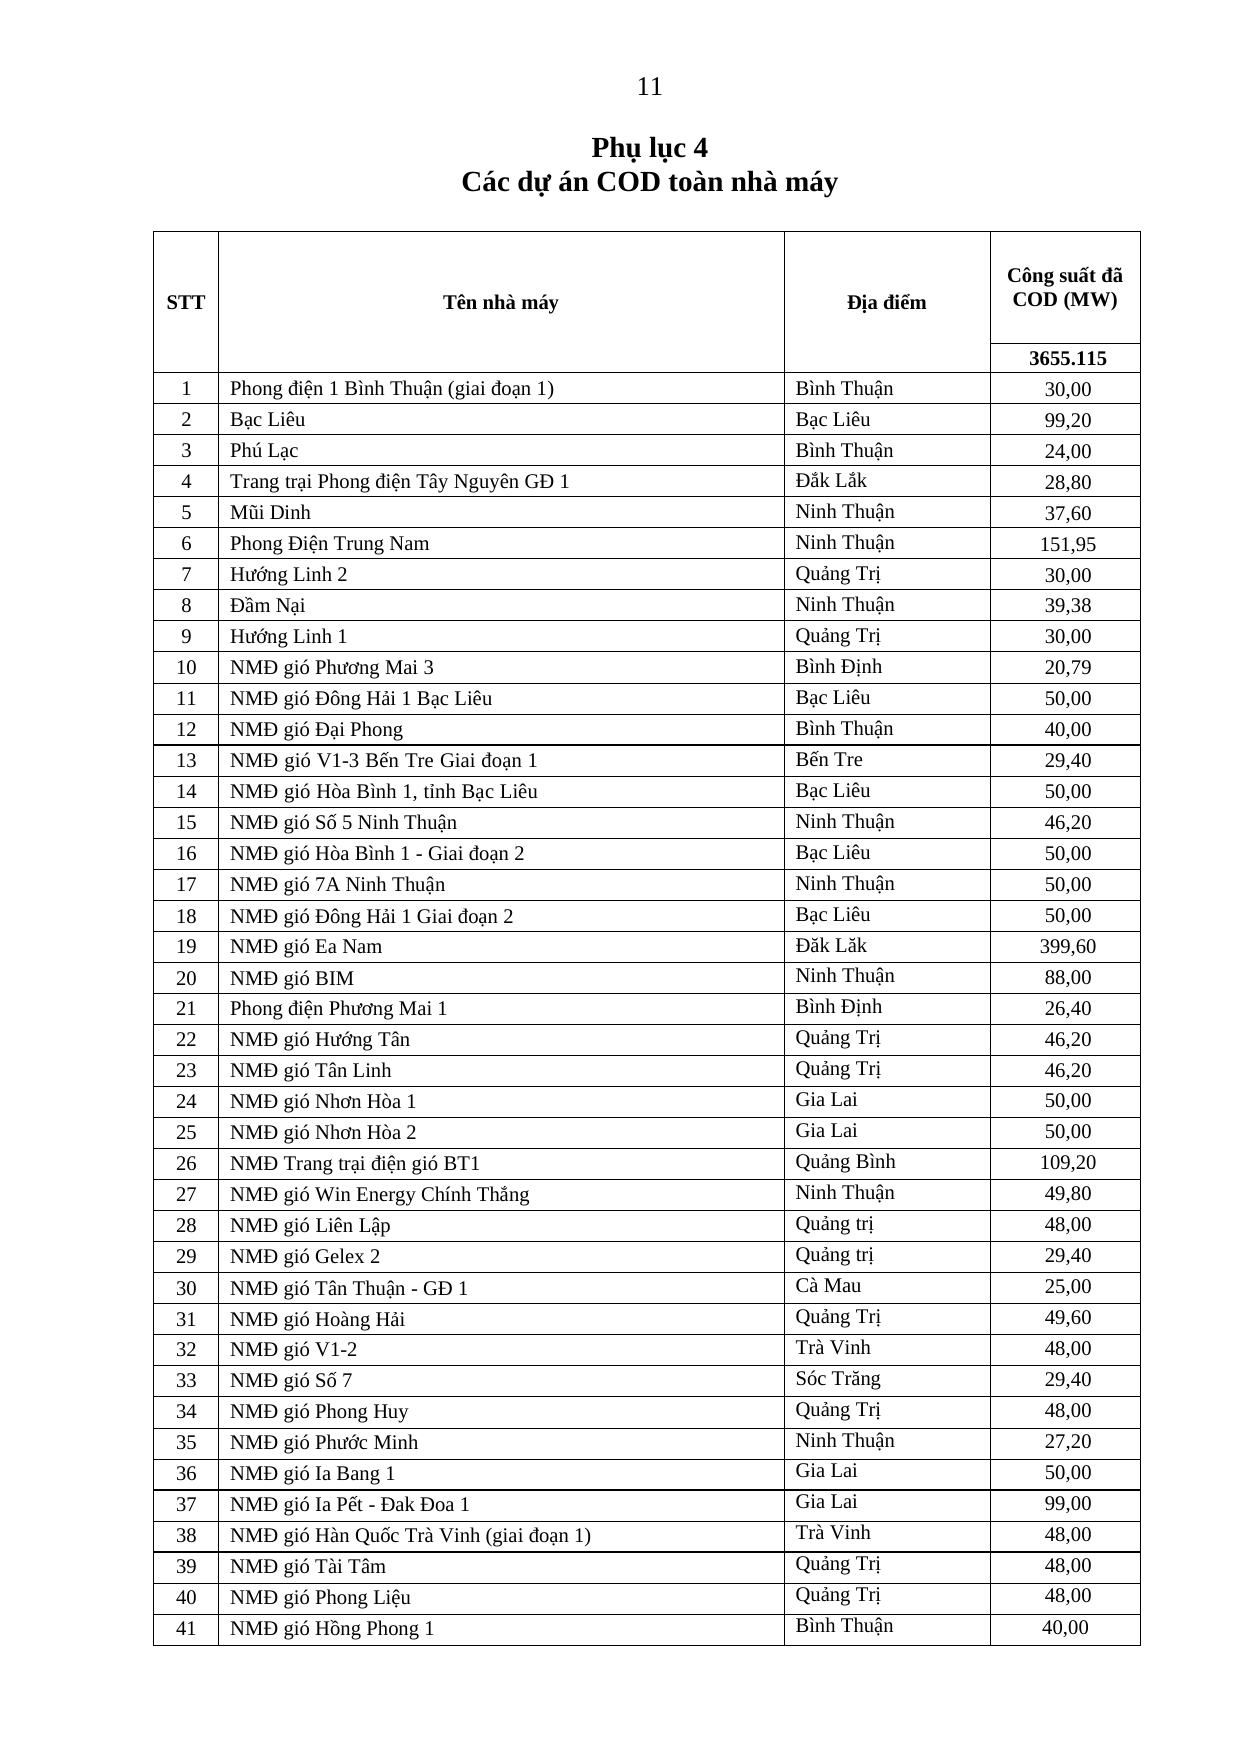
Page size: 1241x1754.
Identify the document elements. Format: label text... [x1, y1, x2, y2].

text 23 NMĐ gió Tân Linh 24 NMĐ gió Nhơn Hòa 1 25 NMĐ gió Nhơn Hòa 2 [176, 1058, 423, 1144]
text 34 NMĐ gió Phong Huy 35 NMĐ gió Phước Minh 36 NMĐ gió Ia Bang 1 [176, 1399, 424, 1485]
text 20 NMĐ gió BIM [176, 965, 596, 989]
text Bình Thuận [795, 1613, 929, 1637]
text 18 NMĐ gió Đông Hải 1 Giai đoạn 2 19 NMĐ gió Ea Nam [176, 903, 520, 958]
text Gia Lai Trà Vinh Quảng Trị Quảng Trị [795, 1489, 887, 1606]
text 13 NMĐ gió V1-3 Bến Tre Giai đoạn 1 14 NMĐ gió Hòa Bình 1, tỉnh Bạc Liêu 15 NMĐ gió Số 5 Ninh Thuận [176, 748, 538, 834]
text 27 NMĐ gió Win Energy Chính Thắng 28 NMĐ gió Liên Lập [176, 1182, 536, 1237]
text STT Tên nhà máy [166, 290, 596, 314]
text 41 NMĐ gió Hồng Phong 1 [176, 1616, 596, 1640]
text 11 NMĐ gió Đông Hải 1 Bạc Liêu 12 NMĐ gió Đại Phong [176, 686, 499, 741]
text Gia Lai Quảng Bình Ninh Thuận Quảng trị Quảng trị Cà Mau Quảng Trị Trà Vinh Sóc Trăng Quảng Trị Ninh Thuận Gia Lai [795, 1118, 902, 1482]
text 16 NMĐ gió Hòa Bình 1 - Giai đoạn 2 17 NMĐ gió 7A Ninh Thuận [176, 841, 531, 896]
text 40 NMĐ gió Phong Liệu [176, 1585, 596, 1609]
text Các dự án COD toàn nhà máy [461, 164, 1154, 198]
text 40,00 [1042, 1615, 1154, 1639]
text 38 NMĐ gió Hàn Quốc Trà Vinh (giai đoạn 1) 39 NMĐ gió Tài Tâm [176, 1523, 598, 1578]
text 37 NMĐ gió Ia Pết - Đak Đoa 1 [176, 1492, 596, 1516]
text 26 NMĐ Trang trại điện gió BT1 [176, 1151, 596, 1175]
text 6 Phong Điện Trung Nam 7 Hướng Linh 2 [181, 531, 436, 586]
text 9 Hướng Linh 1 [181, 624, 596, 648]
text 4 Trang trại Phong điện Tây Nguyên GĐ 1 5 Mũi Dinh [181, 469, 577, 524]
text 8 Đầm Nại [181, 593, 596, 617]
text Công suất đã COD (MW) [1007, 264, 1129, 311]
text 30 NMĐ gió Tân Thuận - GĐ 1 31 NMĐ gió Hoàng Hải [176, 1276, 475, 1331]
text 21 Phong điện Phương Mai 1 22 NMĐ gió Hướng Tân [176, 996, 454, 1051]
text 11 [636, 70, 1154, 101]
text 32 NMĐ gió V1-2 33 NMĐ gió Số 7 [176, 1337, 363, 1392]
text 10 NMĐ gió Phương Mai 3 [176, 655, 596, 679]
text Địa điểm [847, 290, 929, 314]
text 3655.115 30,00 99,20 24,00 28,80 37,60 151,95 30,00 39,38 30,00 20,79 50,00 40,00 29,40 50,00 46,20 50,00 50,00 50,00 399,60 88,00 26,40 46,20 46,20 50,00 50,00 109,20 49,80 48,00 29,40 25,00 49,60 48,00 29,40 48,00 27,20 50,00 99,00 48,00 48,00 48,00 [1026, 346, 1110, 1607]
text Phụ lục 4 [591, 131, 1154, 164]
text 1 Phong điện 1 Bình Thuận (giai đoạn 1) 2 Bạc Liêu [181, 376, 561, 431]
text Bình Thuận Bạc Liêu Bình Thuận Đắk Lắk Ninh Thuận Ninh Thuận Quảng Trị Ninh Thuận Quảng Trị Bình Định Bạc Liêu Bình Thuận Bến Tre Bạc Liêu Ninh Thuận Bạc Liêu Ninh Thuận Bạc Liêu Đăk Lăk Ninh Thuận Bình Định Quảng Trị Quảng Trị Gia Lai [795, 376, 900, 1111]
text 3 Phú Lạc [181, 437, 596, 462]
text 29 NMĐ gió Gelex 2 [176, 1244, 596, 1268]
